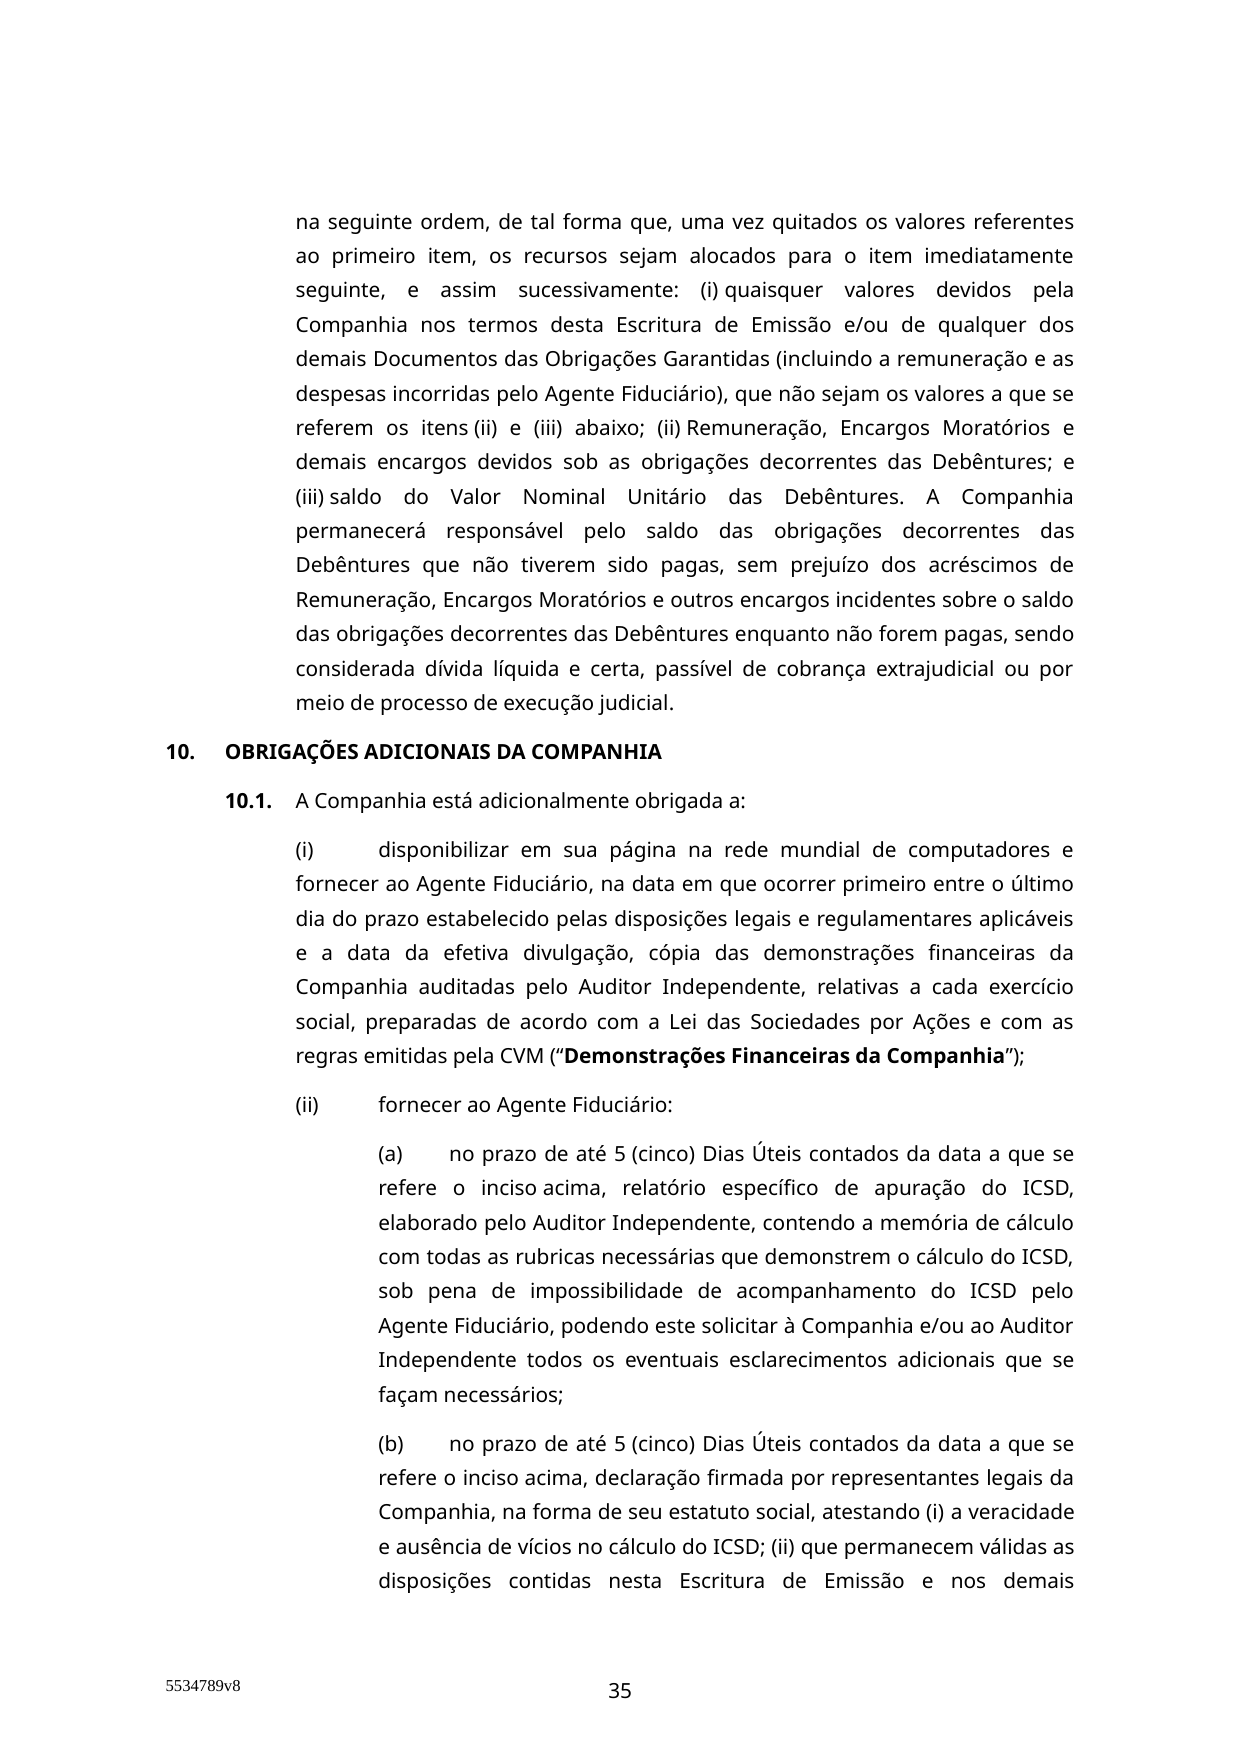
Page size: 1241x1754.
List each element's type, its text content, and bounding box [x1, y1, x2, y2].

list no prazo de até 5 (cinco) Dias Úteis contados da data a que se refere o inciso (i) acima, relatório específico de apuração do ICSD, elaborado pelo Auditor Independente, contendo a memória de cálculo com todas as rubricas necessárias que demonstrem o cálculo do ICSD, sob pena de impossibilidade de acompanhamento do ICSD pelo Agente Fiduciário, podendo este solicitar à Companhia e/ou ao Auditor Independente todos os eventuais esclarecimentos adicionais que se façam necessários; [378, 1139, 1075, 1408]
text fornecer ao Agente Fiduciário: [295, 1090, 1075, 1118]
text OBRIGAÇÕES ADICIONAIS DA COMPANHIA [165, 737, 1075, 765]
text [378, 1429, 1075, 1594]
list disponibilizar em sua página na rede mundial de computadores e fornecer ao Agente Fiduciário, na data em que ocorrer primeiro entre o último dia do prazo estabelecido pelas disposições legais e regulamentares aplicáveis e a data da efetiva divulgação, cópia das demonstrações financeiras da Companhia auditadas pelo Auditor Independente, relativas a cada exercício social, preparadas de acordo com a Lei das Sociedades por Ações e com as regras emitidas pela CVM (“Demonstrações Financeiras da Companhia”); [295, 835, 1075, 1069]
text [295, 207, 1075, 716]
text A Companhia está adicionalmente obrigada a: [224, 786, 1075, 814]
